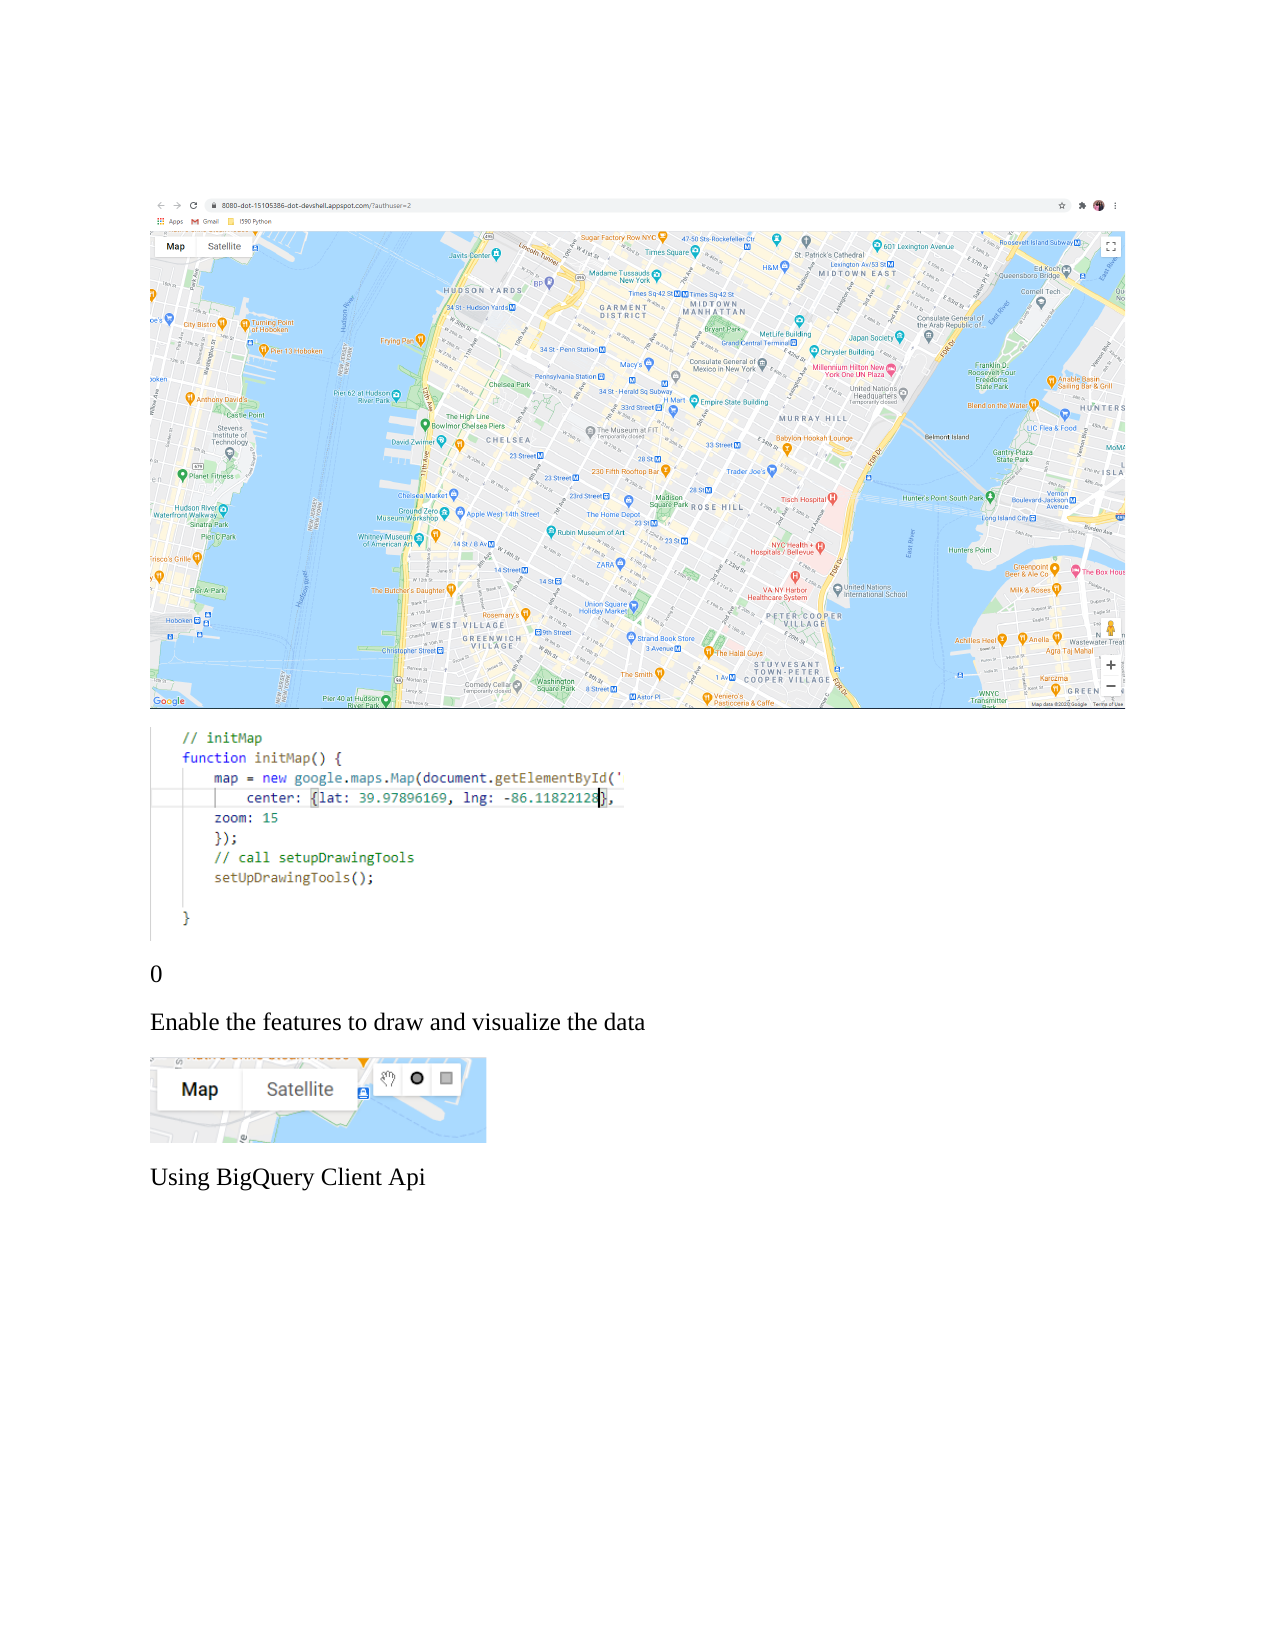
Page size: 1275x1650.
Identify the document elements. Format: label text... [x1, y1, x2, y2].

text 0 [150, 959, 1125, 988]
picture [150, 1054, 487, 1143]
picture [150, 197, 1125, 709]
text Enable the features to draw and visualize the data [150, 1007, 1125, 1036]
picture [150, 727, 624, 941]
text Using BigQuery Client Api [150, 1162, 1125, 1191]
